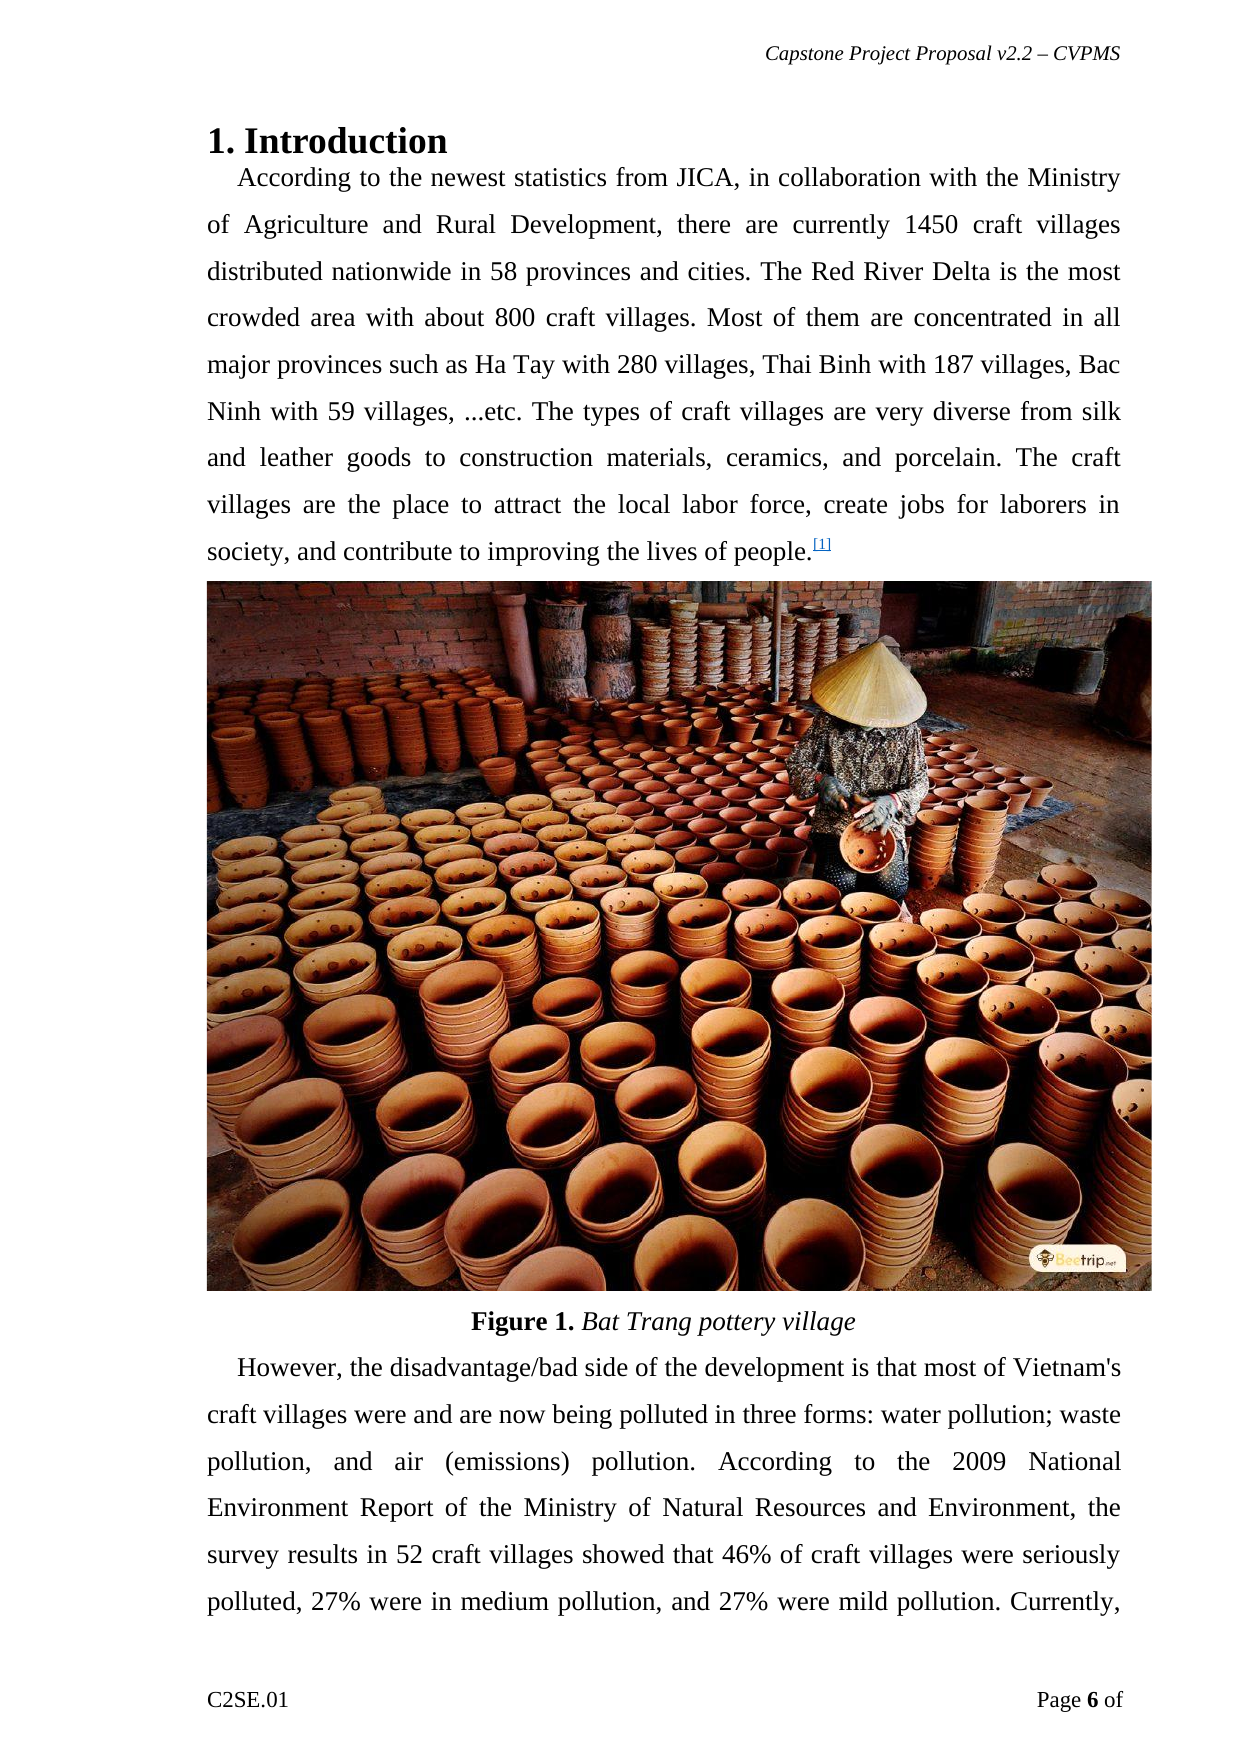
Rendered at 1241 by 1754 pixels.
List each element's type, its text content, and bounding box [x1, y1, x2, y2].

text Figure 1. Bat Trang pottery village [207, 1304, 1122, 1336]
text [207, 1351, 1122, 1616]
subtitle Introduction [207, 118, 1122, 161]
text According to the newest statistics from JICA, in collaboration with the Ministry of Agriculture and Rural Development, there are currently 1450 craft villages distributed nationwide in 58 provinces and cities. The Red River Delta is the most crowded area with about 800 craft villages. Most of them are concentrated in all major provinces such as Ha Tay with 280 villages, Thai Binh with 187 villages, Bac Ninh with 59 villages, ...etc. The types of craft villages are very diverse from silk and leather goods to construction materials, ceramics, and porcelain. The craft villages are the place to attract the local labor force, create jobs for laborers in society, and contribute to improving the lives of people.[1] [207, 161, 1122, 566]
picture [206, 581, 1152, 1291]
